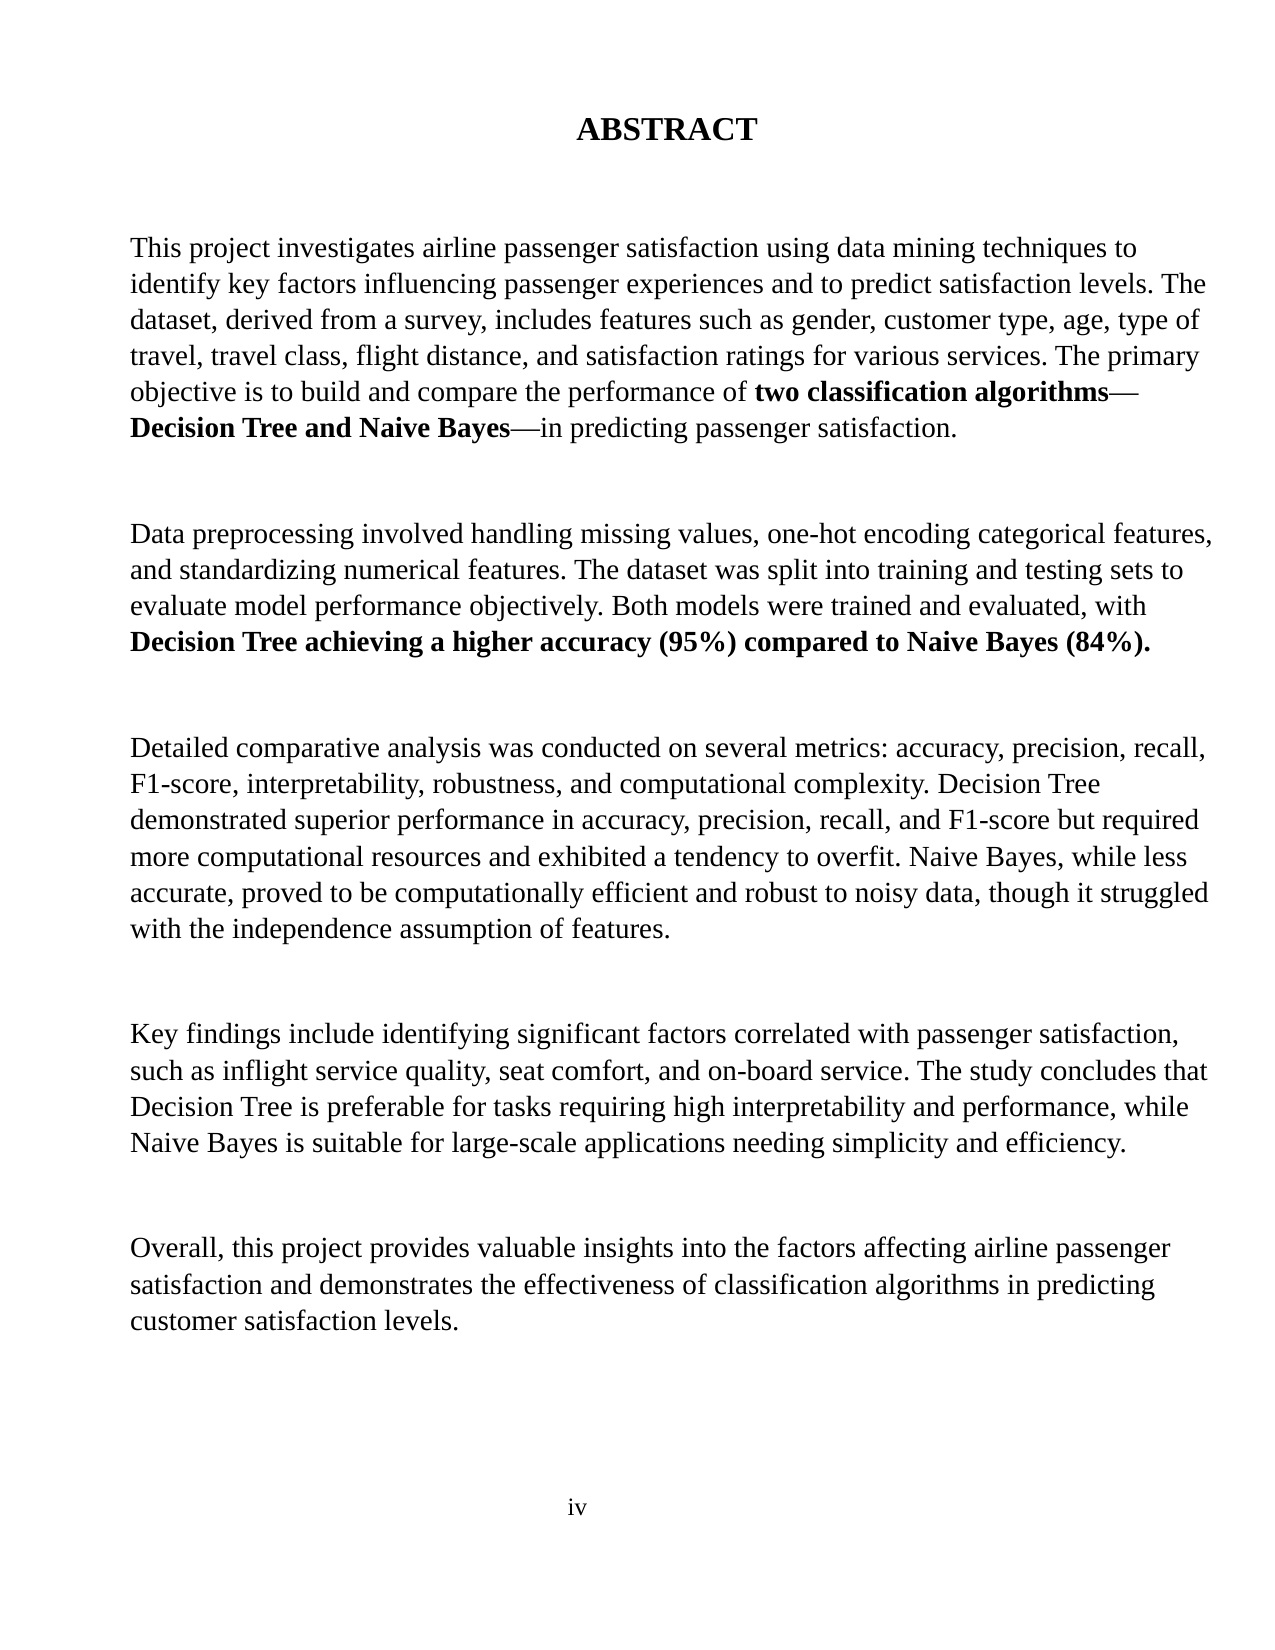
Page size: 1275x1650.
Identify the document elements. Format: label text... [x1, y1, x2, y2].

subtitle ABSTRACT [228, 109, 1106, 148]
text Key findings include identifying significant factors correlated with passenger satisfaction, such as inflight service quality, seat comfort, and on-board service. The study concludes that Decision Tree is preferable for tasks requiring high interpretability and performance, while Naive Bayes is suitable for large-scale applications needing simplicity and efficiency. [130, 1017, 1226, 1158]
text This project investigates airline passenger satisfaction using data mining techniques to identify key factors influencing passenger experiences and to predict satisfaction levels. The dataset, derived from a survey, includes features such as gender, customer type, age, type of travel, travel class, flight distance, and satisfaction ratings for various services. The primary objective is to build and compare the performance of two classification algorithms—Decision Tree and Naive Bayes—in predicting passenger satisfaction. [130, 230, 1226, 444]
text Detailed comparative analysis was conducted on several metrics: accuracy, precision, recall, F1-score, interpretability, robustness, and computational complexity. Decision Tree demonstrated superior performance in accuracy, precision, recall, and F1-score but required more computational resources and exhibited a tendency to overfit. Naive Bayes, while less accurate, proved to be computationally efficient and robust to noisy data, though it struggled with the independence assumption of features. [130, 730, 1226, 944]
text Overall, this project provides valuable insights into the factors affecting airline passenger satisfaction and demonstrates the effectiveness of classification algorithms in predicting customer satisfaction levels. [130, 1231, 1226, 1336]
text Data preprocessing involved handling missing values, one-hot encoding categorical features, and standardizing numerical features. The dataset was split into training and testing sets to evaluate model performance objectively. Both models were trained and evaluated, with Decision Tree achieving a higher accuracy (95%) compared to Naive Bayes (84%). [130, 516, 1226, 658]
text iv [474, 1492, 1226, 1521]
